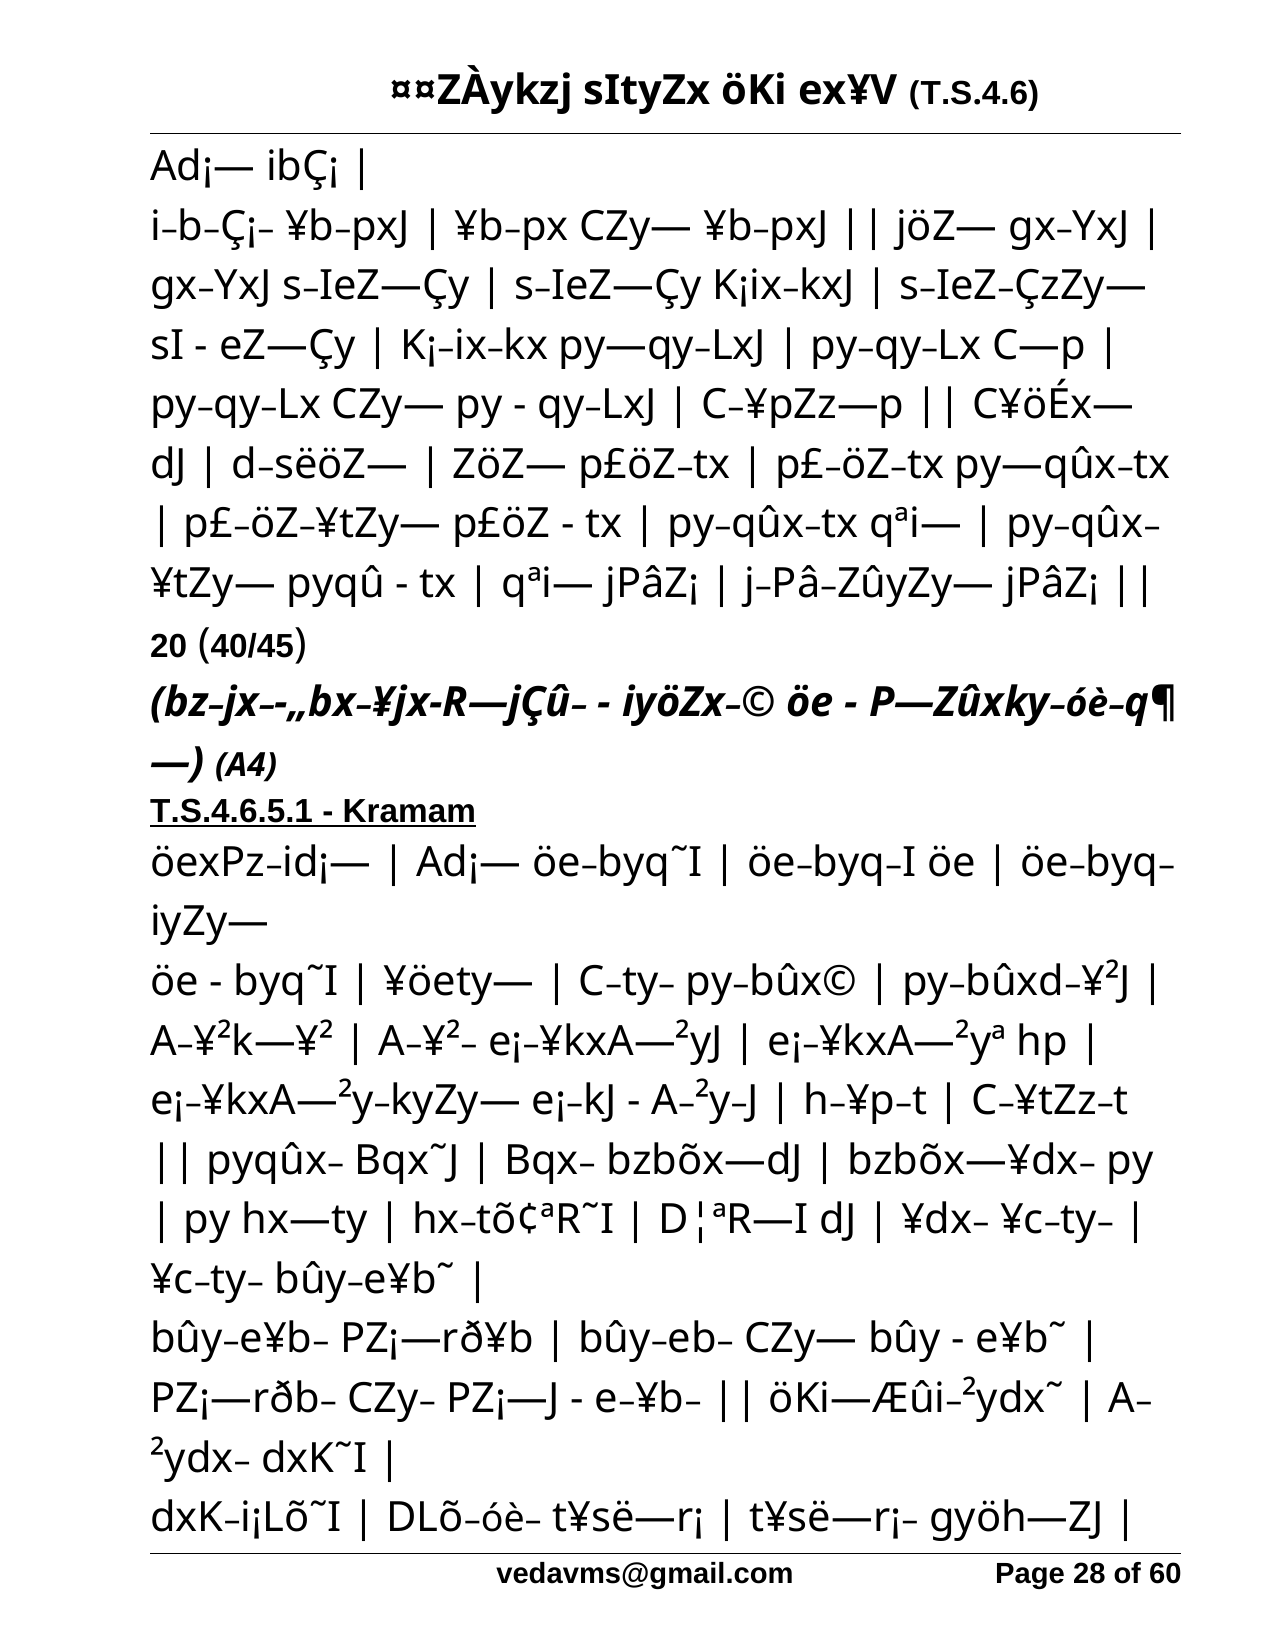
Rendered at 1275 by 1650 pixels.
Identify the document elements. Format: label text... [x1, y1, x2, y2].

text A–¥²k—¥² | A–¥²– e¡–¥kxA—²yJ | e¡–¥kxA—²yª hp | [150, 1010, 1181, 1067]
text gx–YxJ s–IeZ—Çy | s–IeZ—Çy K¡ix–kxJ | s–IeZ–ÇzZy— [150, 255, 1181, 312]
text öe - byq˜I | ¥öety— | C–ty– py–bûx© | py–bûxd–¥²J | [150, 951, 1181, 1007]
text (bz–jx–-„bx–¥jx-R—jÇû– - iyöZx–© öe - P—Zûxky–óè–q¶—) (A4) [150, 672, 1181, 788]
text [150, 136, 1181, 193]
text sI - eZ—Çy | K¡–ix–kx py—qy–LxJ | py–qy–Lx C—p | py–qy–Lx CZy— py - qy–LxJ | C–¥pZz—p || C¥öÉx— dJ | d–sëöZ— | ZöZ— p£öZ–tx | p£–öZ–tx py—qûx–tx | p£–öZ–¥tZy— p£öZ - tx | py–qûx–tx qªi— | py–qûx–¥tZy— pyqû - tx | qªi— jPâZ¡ | j–Pâ–ZûyZy— jPâZ¡ || 20 (40/45) [150, 314, 1181, 669]
text e¡–¥kxA—²y–kyZy— e¡–kJ - A–²y–J | h–¥p–t | C–¥tZz–t || pyqûx– Bqx˜J | Bqx– bzbõx—dJ | bzbõx—¥dx– py | py hx—ty | hx–tõ¢ªR˜I | D¦ªR—I dJ | ¥dx– ¥c–ty– | ¥c–ty– bûy–e¥b˜ | [150, 1070, 1181, 1305]
text T.S.4.6.5.1 - Kramam [150, 791, 1150, 830]
text i–b–Ç¡– ¥b–pxJ | ¥b–px CZy— ¥b–pxJ || jöZ— gx–YxJ | [150, 195, 1181, 252]
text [150, 1487, 1181, 1544]
text bûy–e¥b– PZ¡—rð¥b | bûy–eb– CZy— bûy - e¥b˜ | PZ¡—rðb– CZy– PZ¡—J - e–¥b– || öKi—Æûi–²ydx˜ | A–²ydx– dxK˜I | [150, 1308, 1181, 1484]
text öexPz–id¡— | Ad¡— öe–byq˜I | öe–byq–I öe | öe–byq–iyZy— [150, 832, 1181, 948]
